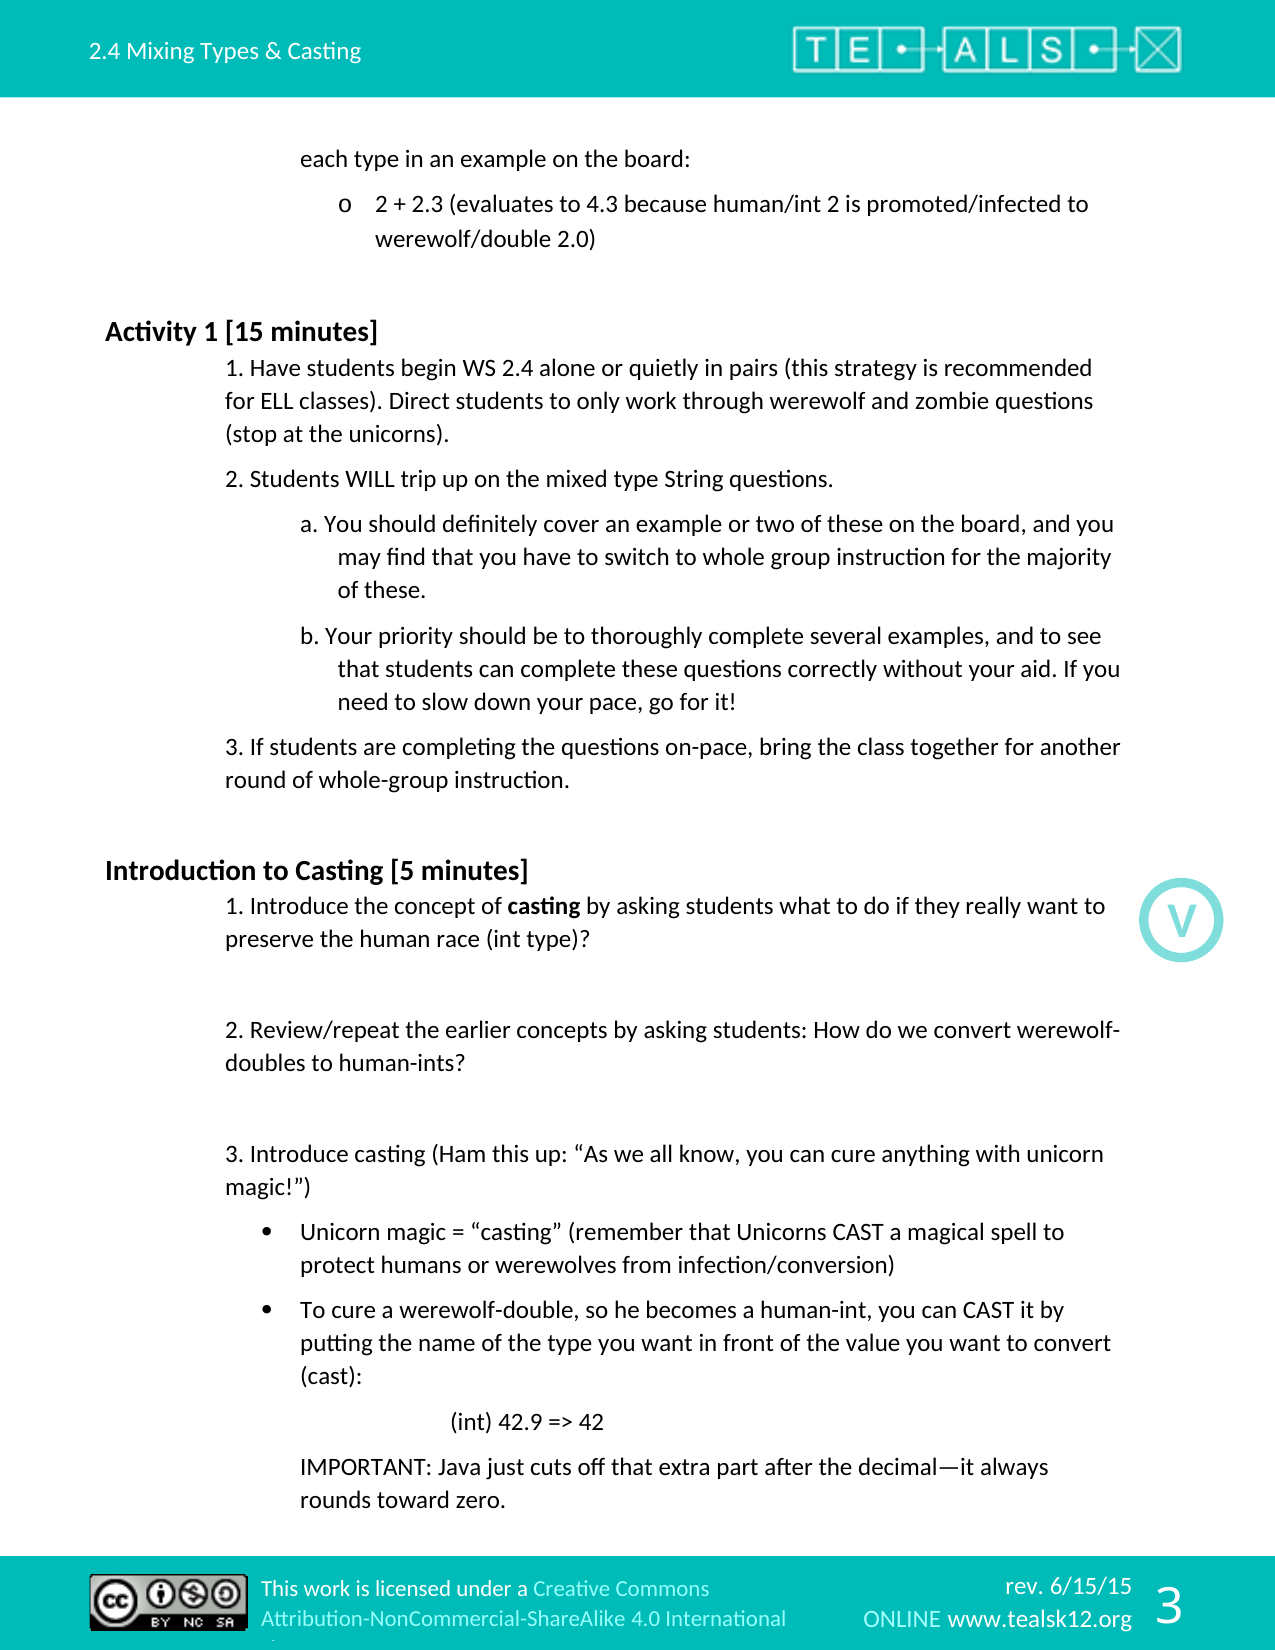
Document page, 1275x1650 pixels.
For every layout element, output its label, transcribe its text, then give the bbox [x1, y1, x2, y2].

text a. You should definitely cover an example or two of these on the board, and you may find that you have to switch to whole group instruction for the majority of these. [300, 509, 1125, 605]
text 3. Introduce casting (Ham this up: “As we all know, you can cure anything with unicorn magic!”) [225, 1138, 1125, 1201]
text b. Your priority should be to thoroughly complete several examples, and to see that students can complete these questions correctly without your aid. If you need to slow down your pace, go for it! [300, 620, 1125, 716]
subtitle Introduction to Casting [5 minutes] [105, 852, 1200, 888]
text 3. If students are completing the questions on-pace, bring the class together for another round of whole-group instruction. [225, 731, 1125, 794]
text 2. Students WILL trip up on the mixed type String questions. [225, 463, 1125, 494]
list 2 + 2.3 (evaluates to 4.3 because human/int 2 is promoted/infected to werewolf/double 2.0) [337, 188, 1125, 253]
picture [89, 1574, 248, 1631]
text IMPORTANT: Java just cuts off that extra part after the decimal—it always rounds toward zero. [300, 1451, 1125, 1515]
text 2. Review/repeat the earlier concepts by asking students: How do we convert werewolf-doubles to human-ints? [225, 1014, 1125, 1078]
list Unicorn magic = “casting” (remember that Unicorns CAST a magical spell to protect humans or werewolves from infection/conversion) [262, 1216, 1125, 1280]
text (int) 42.9 => 42 [375, 1406, 1125, 1436]
list To cure a werewolf-double, so he becomes a human-int, you can CAST it by putting the name of the type you want in front of the value you want to convert (cast): [262, 1295, 1125, 1391]
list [262, 143, 1125, 174]
subtitle Activity 1 [15 minutes] [105, 313, 1200, 349]
text 1. Have students begin WS 2.4 alone or quietly in pairs (this strategy is recommended for ELL classes). Direct students to only work through werewolf and zombie questions (stop at the unicorns). [225, 352, 1125, 448]
text 1. Introduce the concept of casting by asking students what to do if they really want to preserve the human race (int type)? [225, 891, 1125, 954]
picture [773, 14, 1200, 81]
